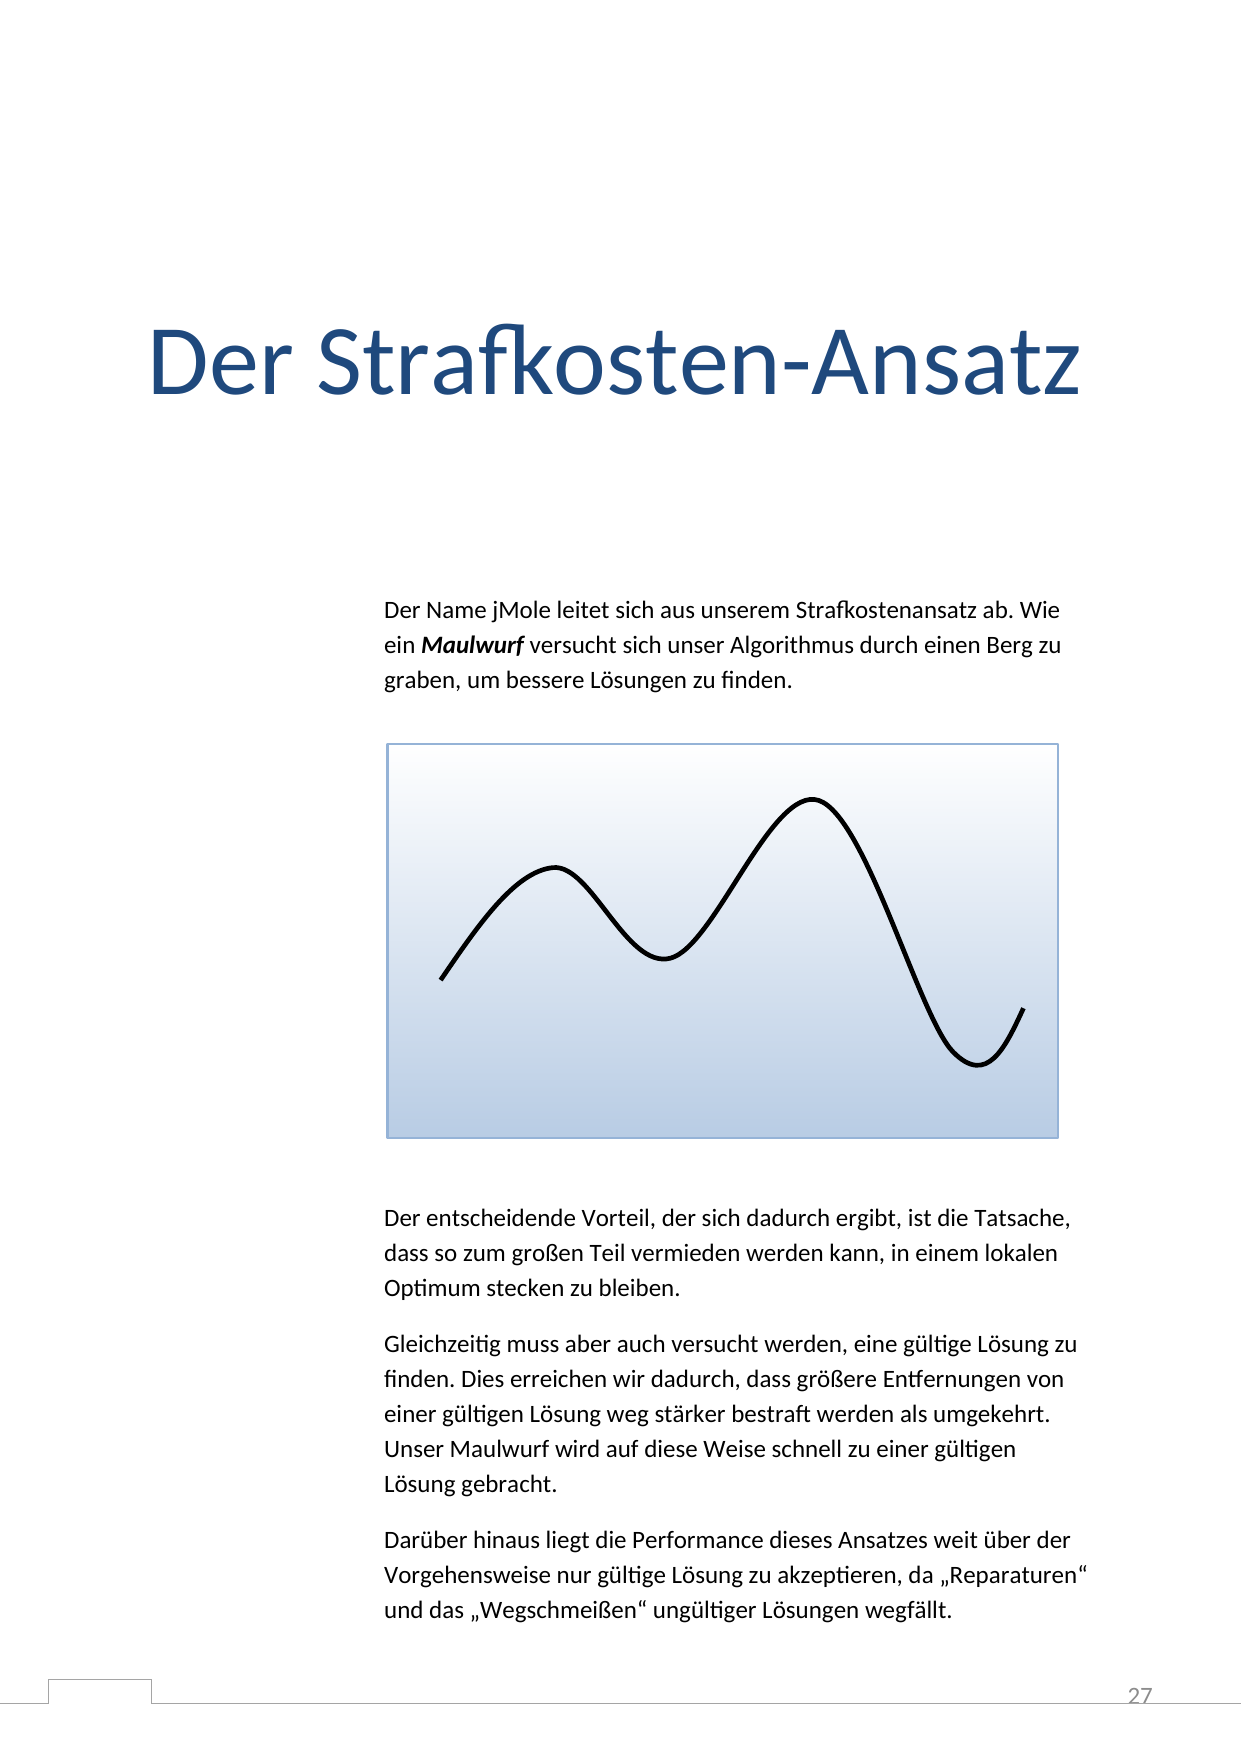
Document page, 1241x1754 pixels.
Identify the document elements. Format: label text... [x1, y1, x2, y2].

text Der entscheidende Vorteil, der sich dadurch ergibt, ist die Tatsache, dass so zum großen Teil vermieden werden kann, in einem lokalen Optimum stecken zu bleiben. [384, 1167, 1093, 1303]
text Der Name jMole leitet sich aus unserem Strafkostenansatz ab. Wie ein Maulwurf versucht sich unser Algorithmus durch einen Berg zu graben, um bessere Lösungen zu finden. [384, 595, 1093, 695]
text Gleichzeitig muss aber auch versucht werden, eine gültige Lösung zu finden. Dies erreichen wir dadurch, dass größere Entfernungen von einer gültigen Lösung weg stärker bestraft werden als umgekehrt. Unser Maulwurf wird auf diese Weise schnell zu einer gültigen Lösung gebracht. [384, 1328, 1093, 1498]
subtitle Der Strafkosten-Ansatz [148, 298, 1093, 420]
text Darüber hinaus liegt die Performance dieses Ansatzes weit über der Vorgehensweise nur gültige Lösung zu akzeptieren, da „Reparaturen“ und das „Wegschmeißen“ ungültiger Lösungen wegfällt. [384, 1524, 1093, 1624]
